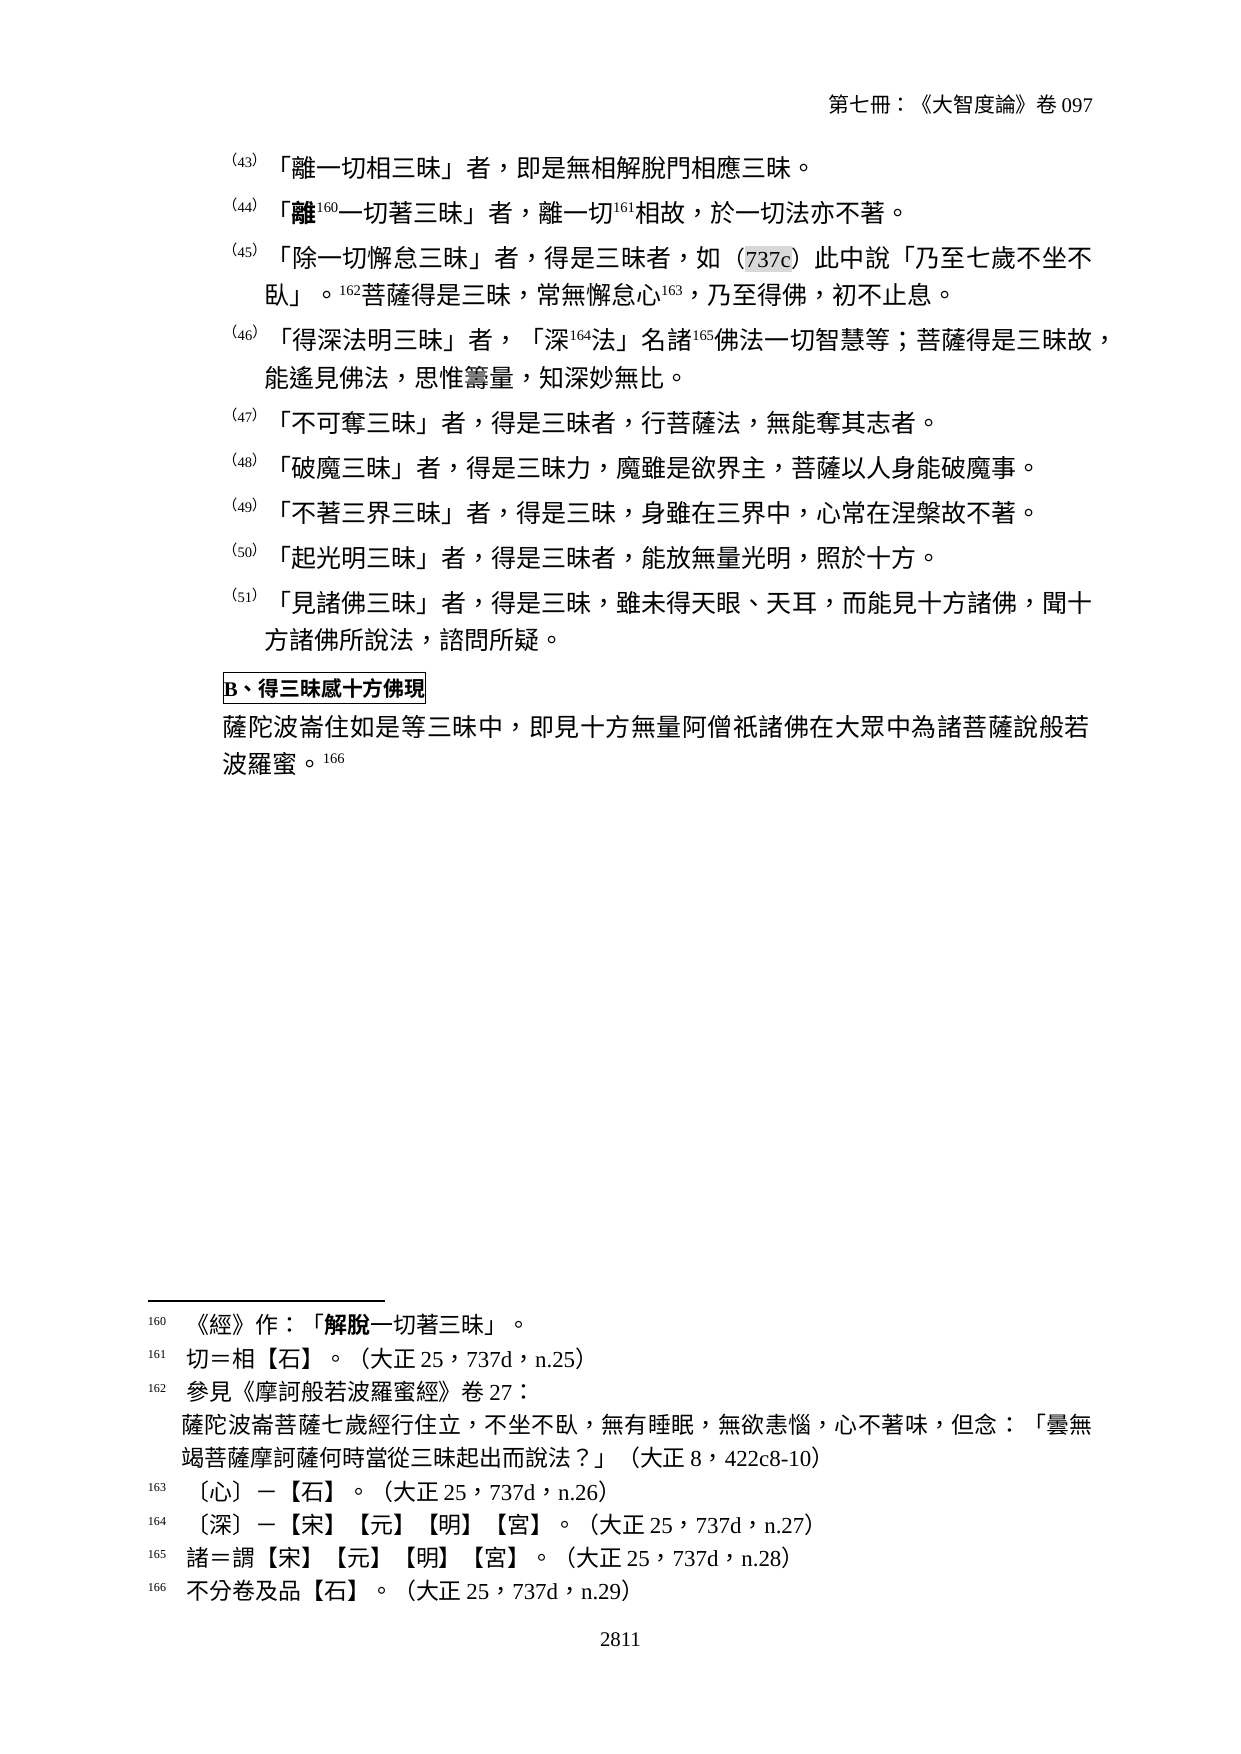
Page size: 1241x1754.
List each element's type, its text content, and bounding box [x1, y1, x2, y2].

text （43）「離一切相三昧」者，即是無相解脫門相應三昧。 [223, 148, 1092, 185]
text （44）「離一切著三昧」者，離一切相故，於一切法亦不著。 [223, 193, 1092, 230]
text B、得三昧感十方佛現 [223, 669, 1092, 706]
text （49）「不著三界三昧」者，得是三昧，身雖在三界中，心常在涅槃故不著。 [223, 493, 1092, 530]
text （51）「見諸佛三昧」者，得是三昧，雖未得天眼、天耳，而能見十方諸佛，聞十方諸佛所說法，諮問所疑。 [223, 583, 1092, 658]
text （45）「除一切懈怠三昧」者，得是三昧者，如（737c）此中說「乃至七歲不坐不臥」。菩薩得是三昧，常無懈怠心，乃至得佛，初不止息。 [223, 238, 1092, 313]
text （50）「起光明三昧」者，得是三昧者，能放無量光明，照於十方。 [223, 538, 1092, 575]
text （48）「破魔三昧」者，得是三昧力，魔雖是欲界主，菩薩以人身能破魔事。 [223, 448, 1092, 485]
text （47）「不可奪三昧」者，得是三昧者，行菩薩法，無能奪其志者。 [223, 403, 1092, 440]
text （46）「得深法明三昧」者，「深法」名諸佛法一切智慧等；菩薩得是三昧故，能遙見佛法，思惟籌量，知深妙無比。 [223, 320, 1092, 395]
text 薩陀波崙住如是等三昧中，即見十方無量阿僧祇諸佛在大眾中為諸菩薩說般若波羅蜜。 [223, 706, 1092, 781]
